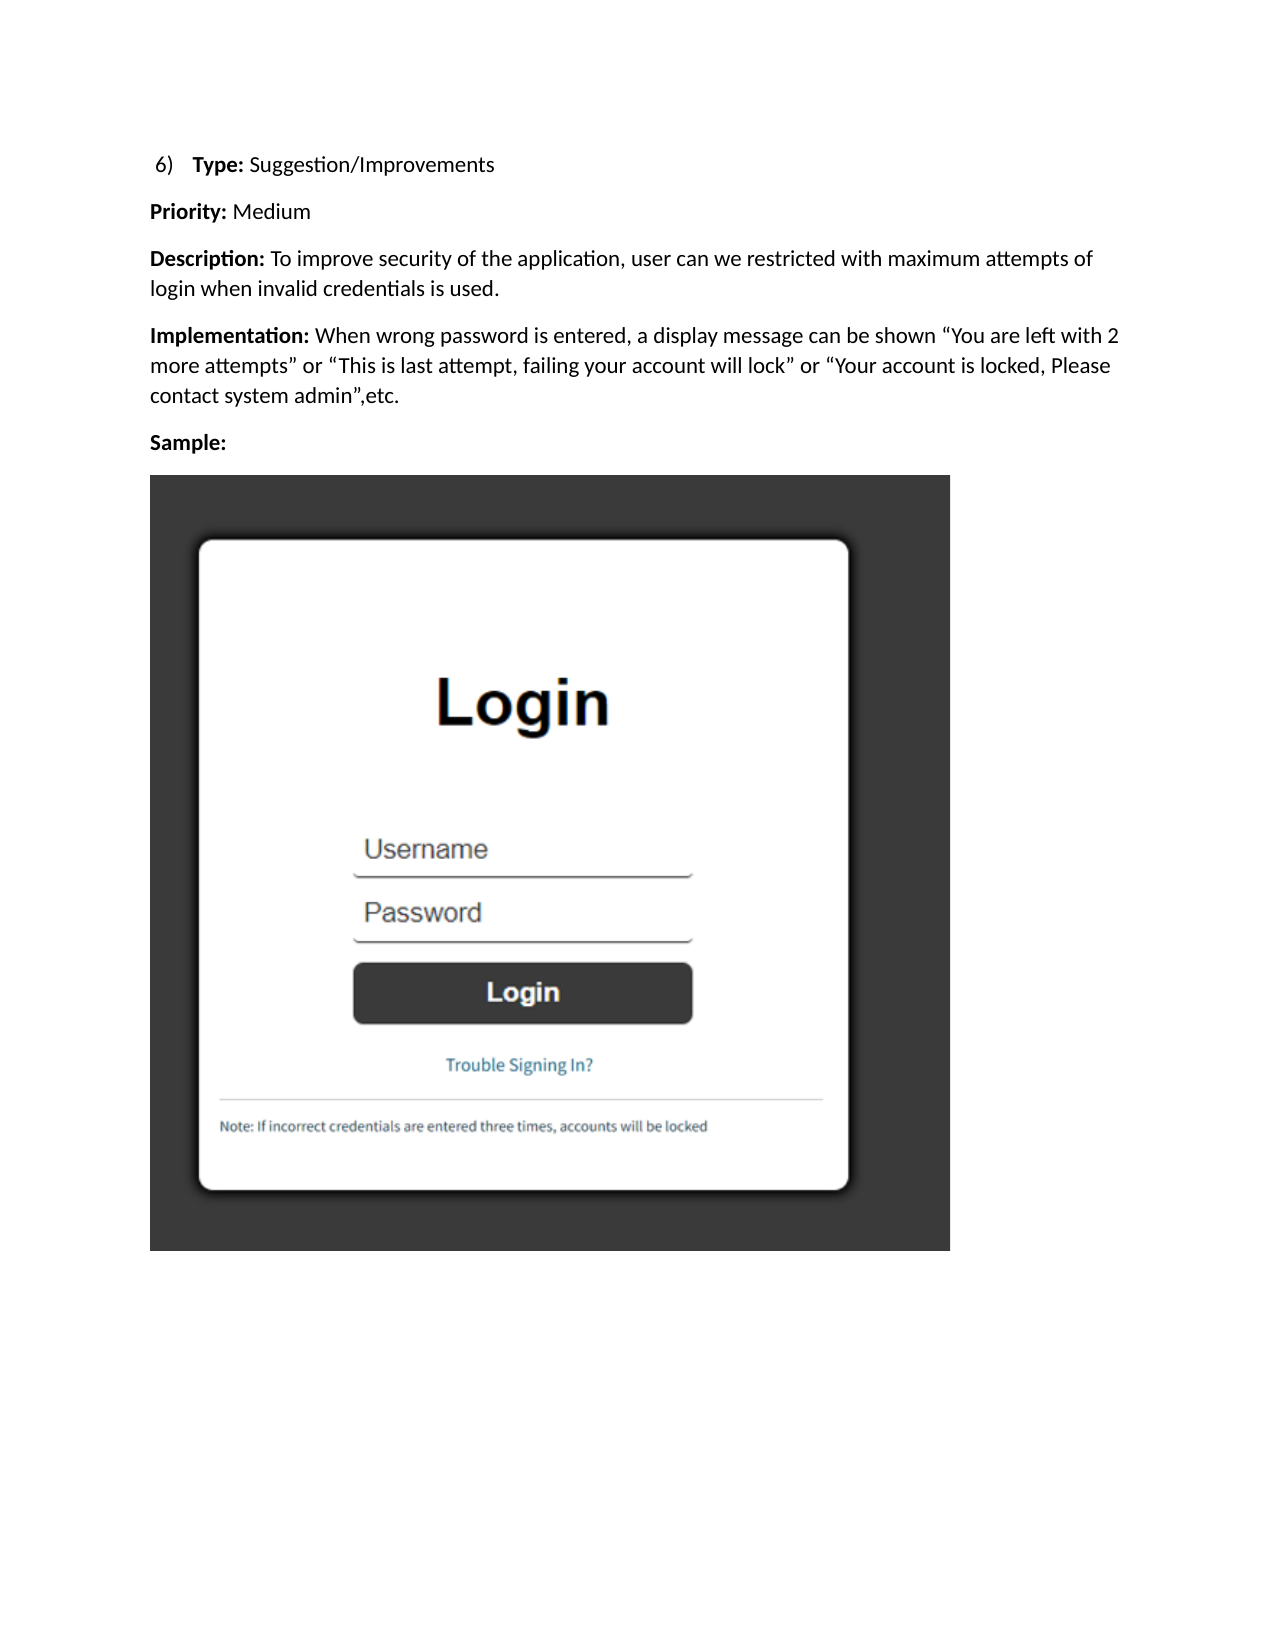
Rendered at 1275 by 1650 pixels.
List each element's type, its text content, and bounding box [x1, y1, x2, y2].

text Implementation: When wrong password is entered, a display message can be shown “You are left with 2 more attempts” or “This is last attempt, failing your account will lock” or “Your account is locked, Please contact system admin”,etc. [150, 321, 1125, 409]
list Type: Suggestion/Improvements [155, 150, 1125, 178]
text Sample: [150, 428, 1125, 456]
text Description: To improve security of the application, user can we restricted with maximum attempts of login when invalid credentials is used. [150, 244, 1125, 302]
picture [150, 475, 951, 1251]
text Priority: Medium [150, 197, 1125, 225]
